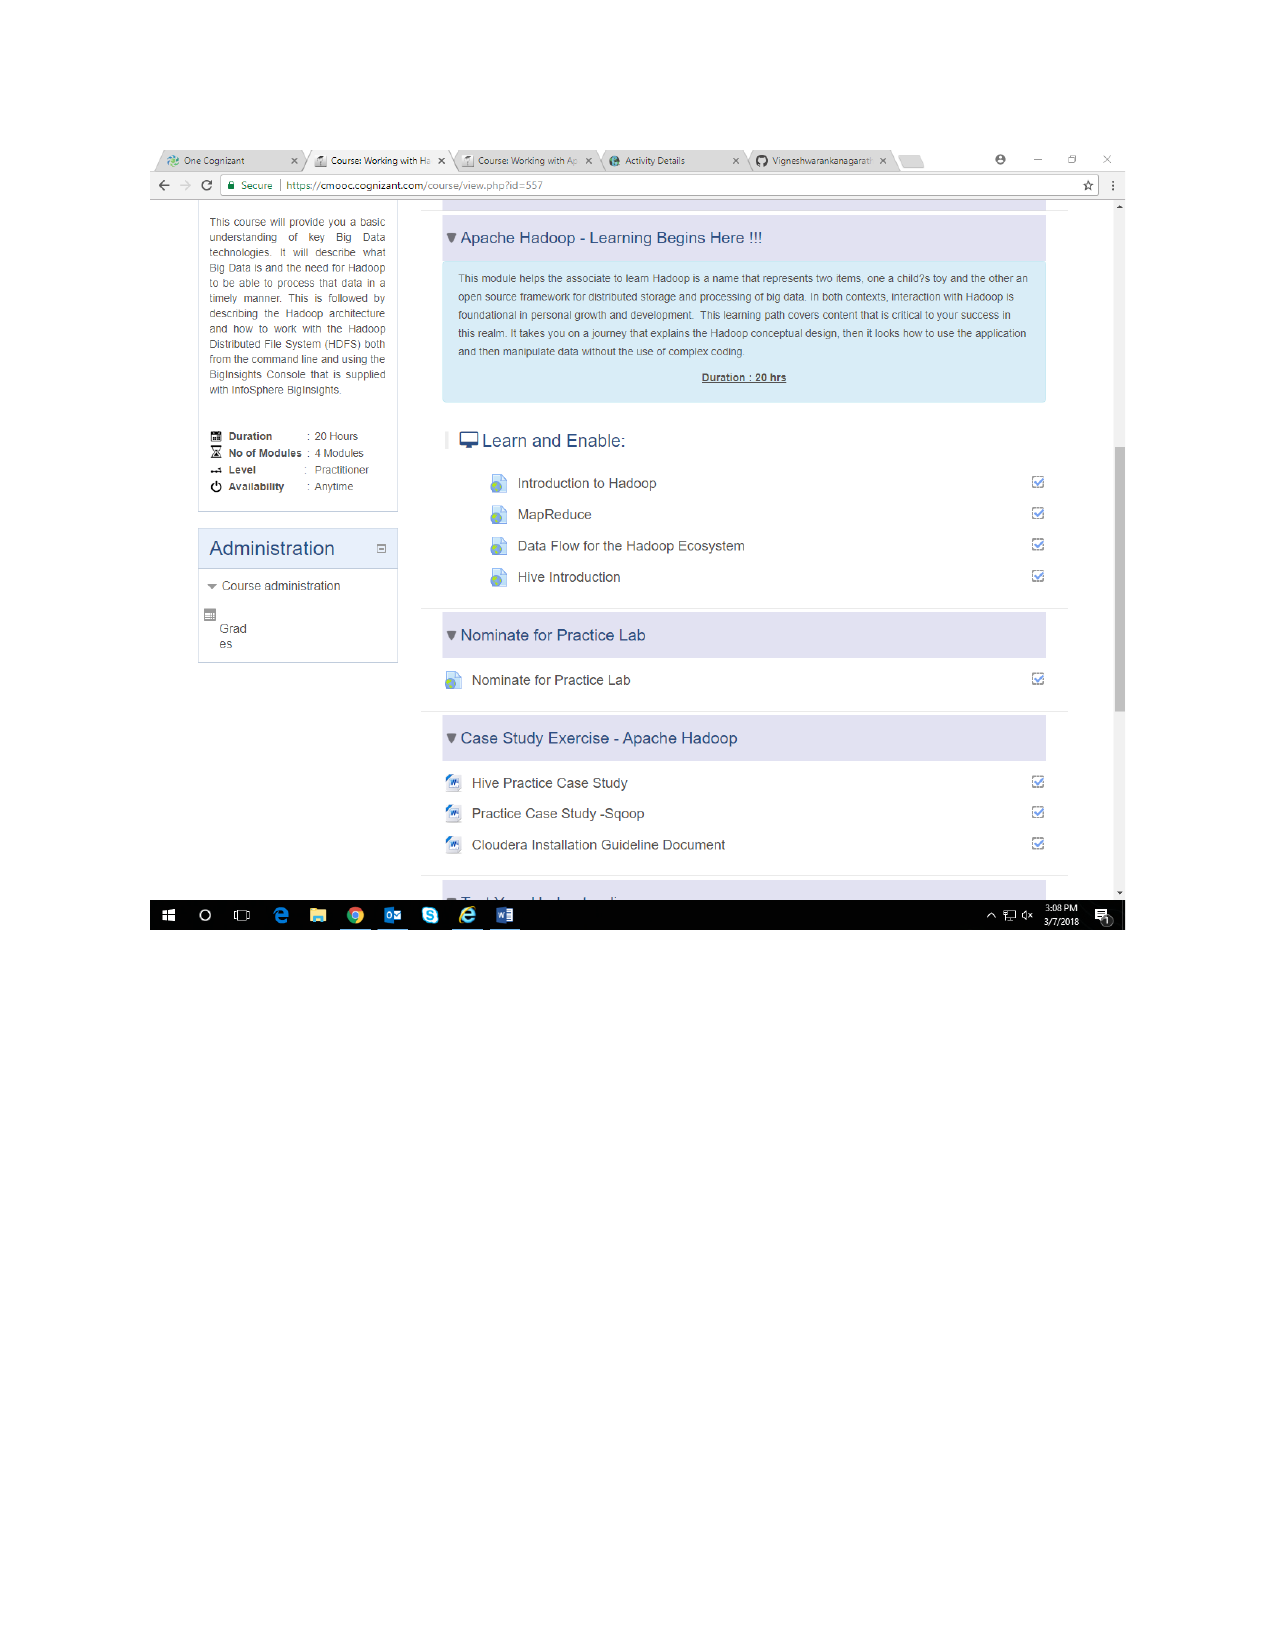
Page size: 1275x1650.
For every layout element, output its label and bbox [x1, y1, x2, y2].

picture [150, 150, 1125, 930]
